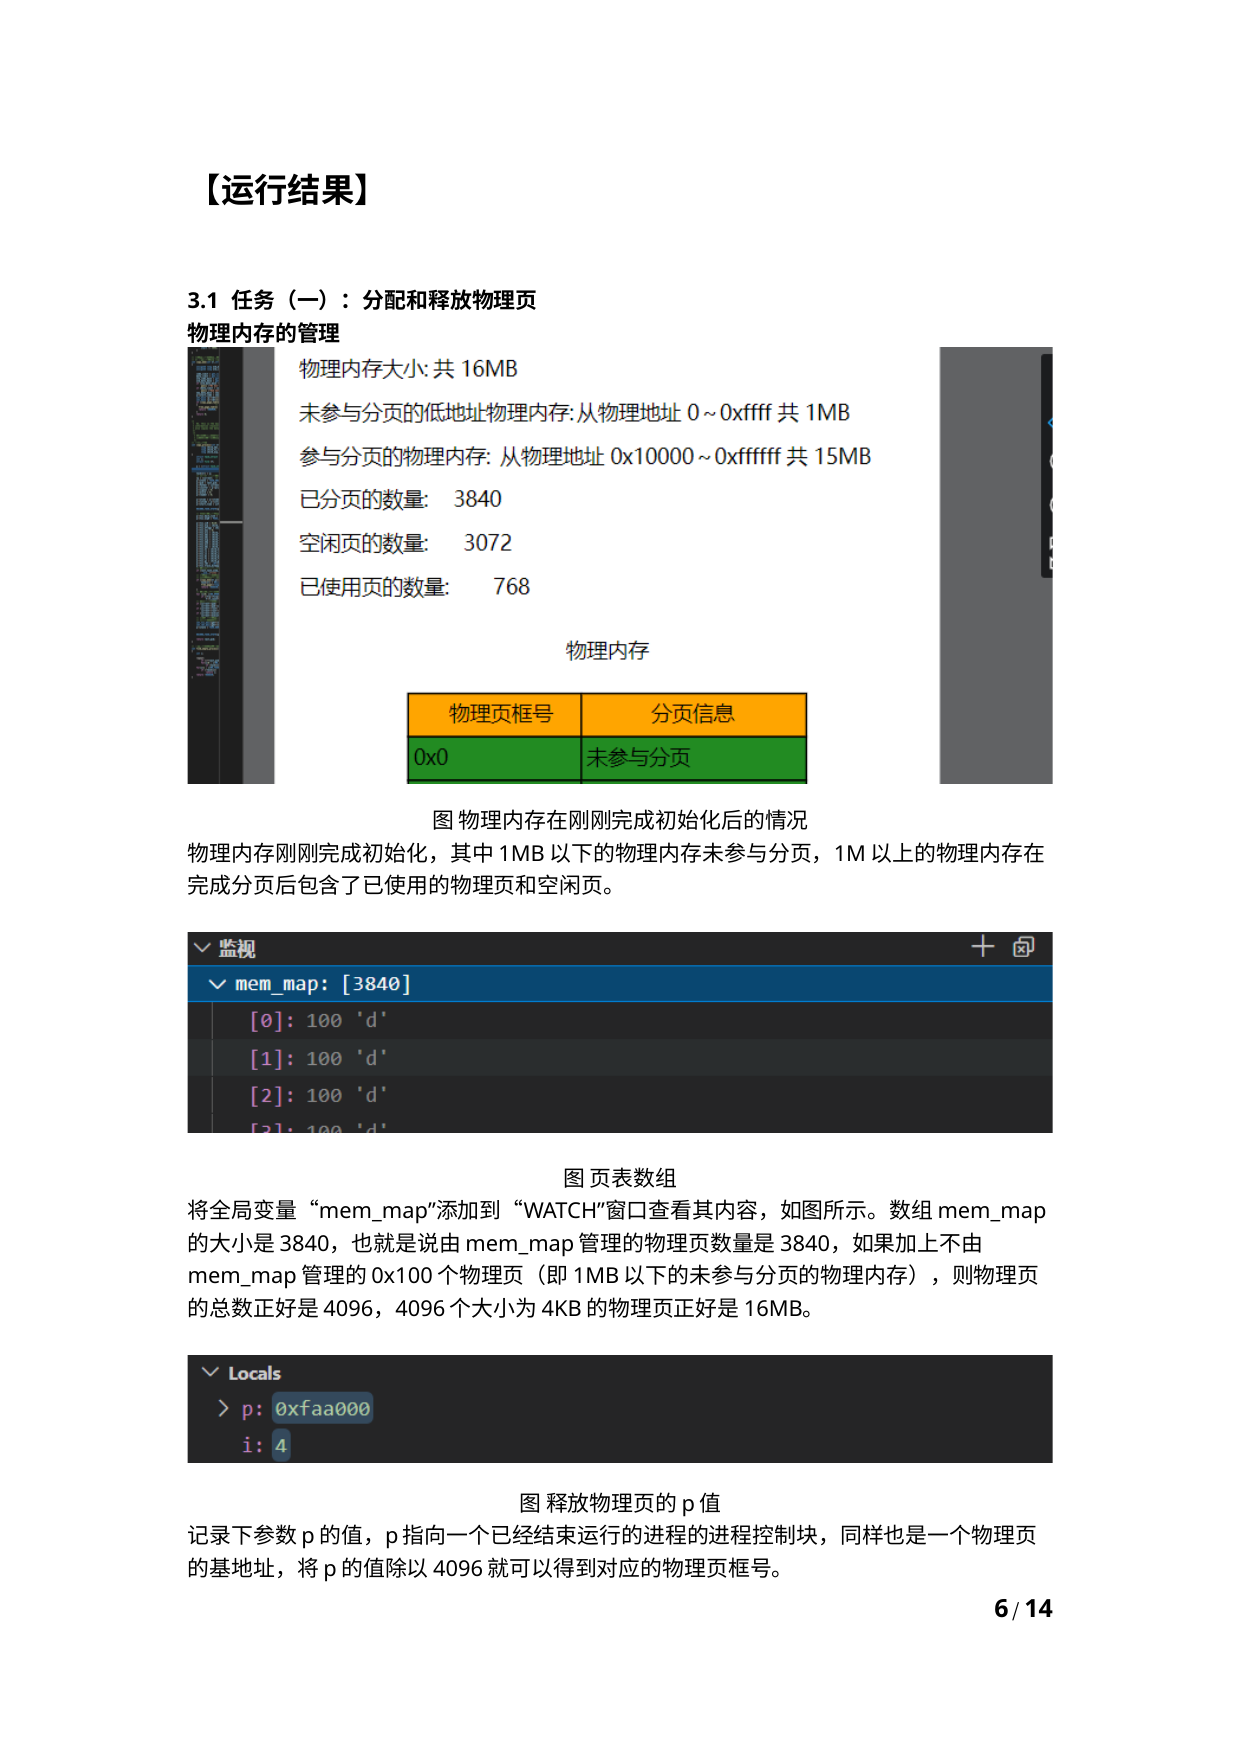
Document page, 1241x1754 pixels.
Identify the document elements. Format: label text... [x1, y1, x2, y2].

subtitle 【运行结果】 [187, 156, 1053, 221]
text 图 释放物理页的p值 [187, 1485, 1053, 1518]
text 3.1 任务（一）：分配和释放物理页 [187, 283, 1053, 315]
picture [187, 1355, 1053, 1463]
picture [187, 347, 1053, 784]
text 将全局变量“mem_map”添加到“WATCH”窗口查看其内容，如图所示。数组mem_map的大小是3840，也就是说由mem_map管理的物理页数量是3840，如果加上不由mem_map管理的0x100个物理页（即1MB以下的未参与分页的物理内存），则物理页的总数正好是4096，4096个大小为4KB的物理页正好是16MB。 [187, 1193, 1053, 1323]
text 图 页表数组 [187, 1160, 1053, 1193]
text 图 物理内存在刚刚完成初始化后的情况 [187, 803, 1053, 835]
picture [187, 932, 1053, 1133]
text 记录下参数p的值，p指向一个已经结束运行的进程的进程控制块，同样也是一个物理页的基地址，将p的值除以4096就可以得到对应的物理页框号。 [187, 1518, 1053, 1583]
text 物理内存的管理 [187, 315, 1053, 347]
text 物理内存刚刚完成初始化，其中1MB以下的物理内存未参与分页，1M以上的物理内存在完成分页后包含了已使用的物理页和空闲页。 [187, 835, 1053, 900]
